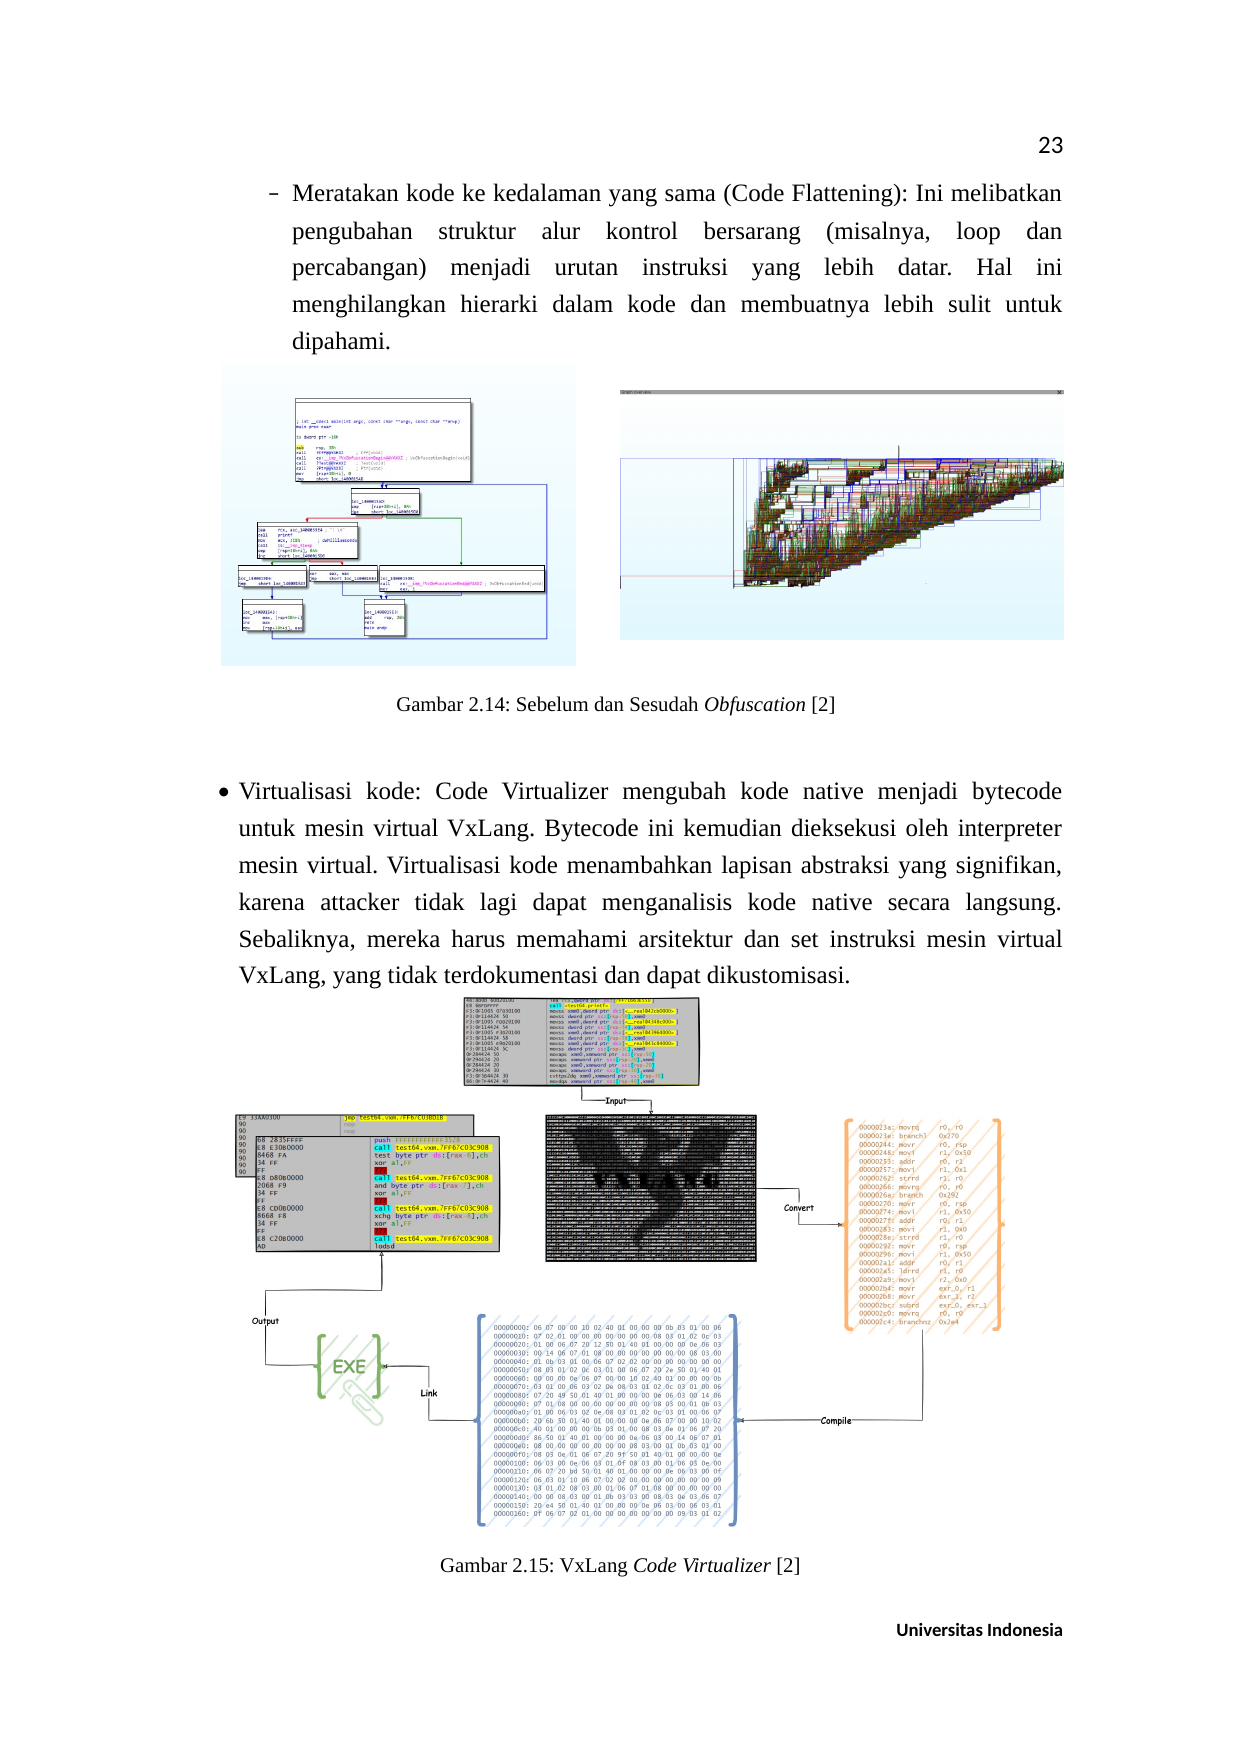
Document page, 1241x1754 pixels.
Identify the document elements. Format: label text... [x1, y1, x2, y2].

list Virtualisasi kode: Code Virtualizer mengubah kode native menjadi bytecode untuk mesin virtual VxLang. Bytecode ini kemudian dieksekusi oleh interpreter mesin virtual. Virtualisasi kode menambahkan lapisan abstraksi yang signifikan, karena attacker tidak lagi dapat menganalisis kode native secara langsung. Sebaliknya, mereka harus memahami arsitektur dan set instruksi mesin virtual VxLang, yang tidak terdokumentasi dan dapat dikustomisasi. [217, 775, 1063, 989]
list Meratakan kode ke kedalaman yang sama (Code Flattening): Ini melibatkan pengubahan struktur alur kontrol bersarang (misalnya, loop dan percabangan) menjadi urutan instruksi yang lebih datar. Hal ini menghilangkan hierarki dalam kode dan membuatnya lebih sulit untuk dipahami. [267, 177, 1063, 355]
text Gambar 2.14: Sebelum dan Sesudah Obfuscation [2] [396, 692, 1063, 716]
picture [620, 390, 1064, 640]
picture [221, 363, 576, 666]
text Gambar 2.15: VxLang Code Virtualizer [2] [177, 1553, 1063, 1577]
picture [235, 997, 1005, 1527]
